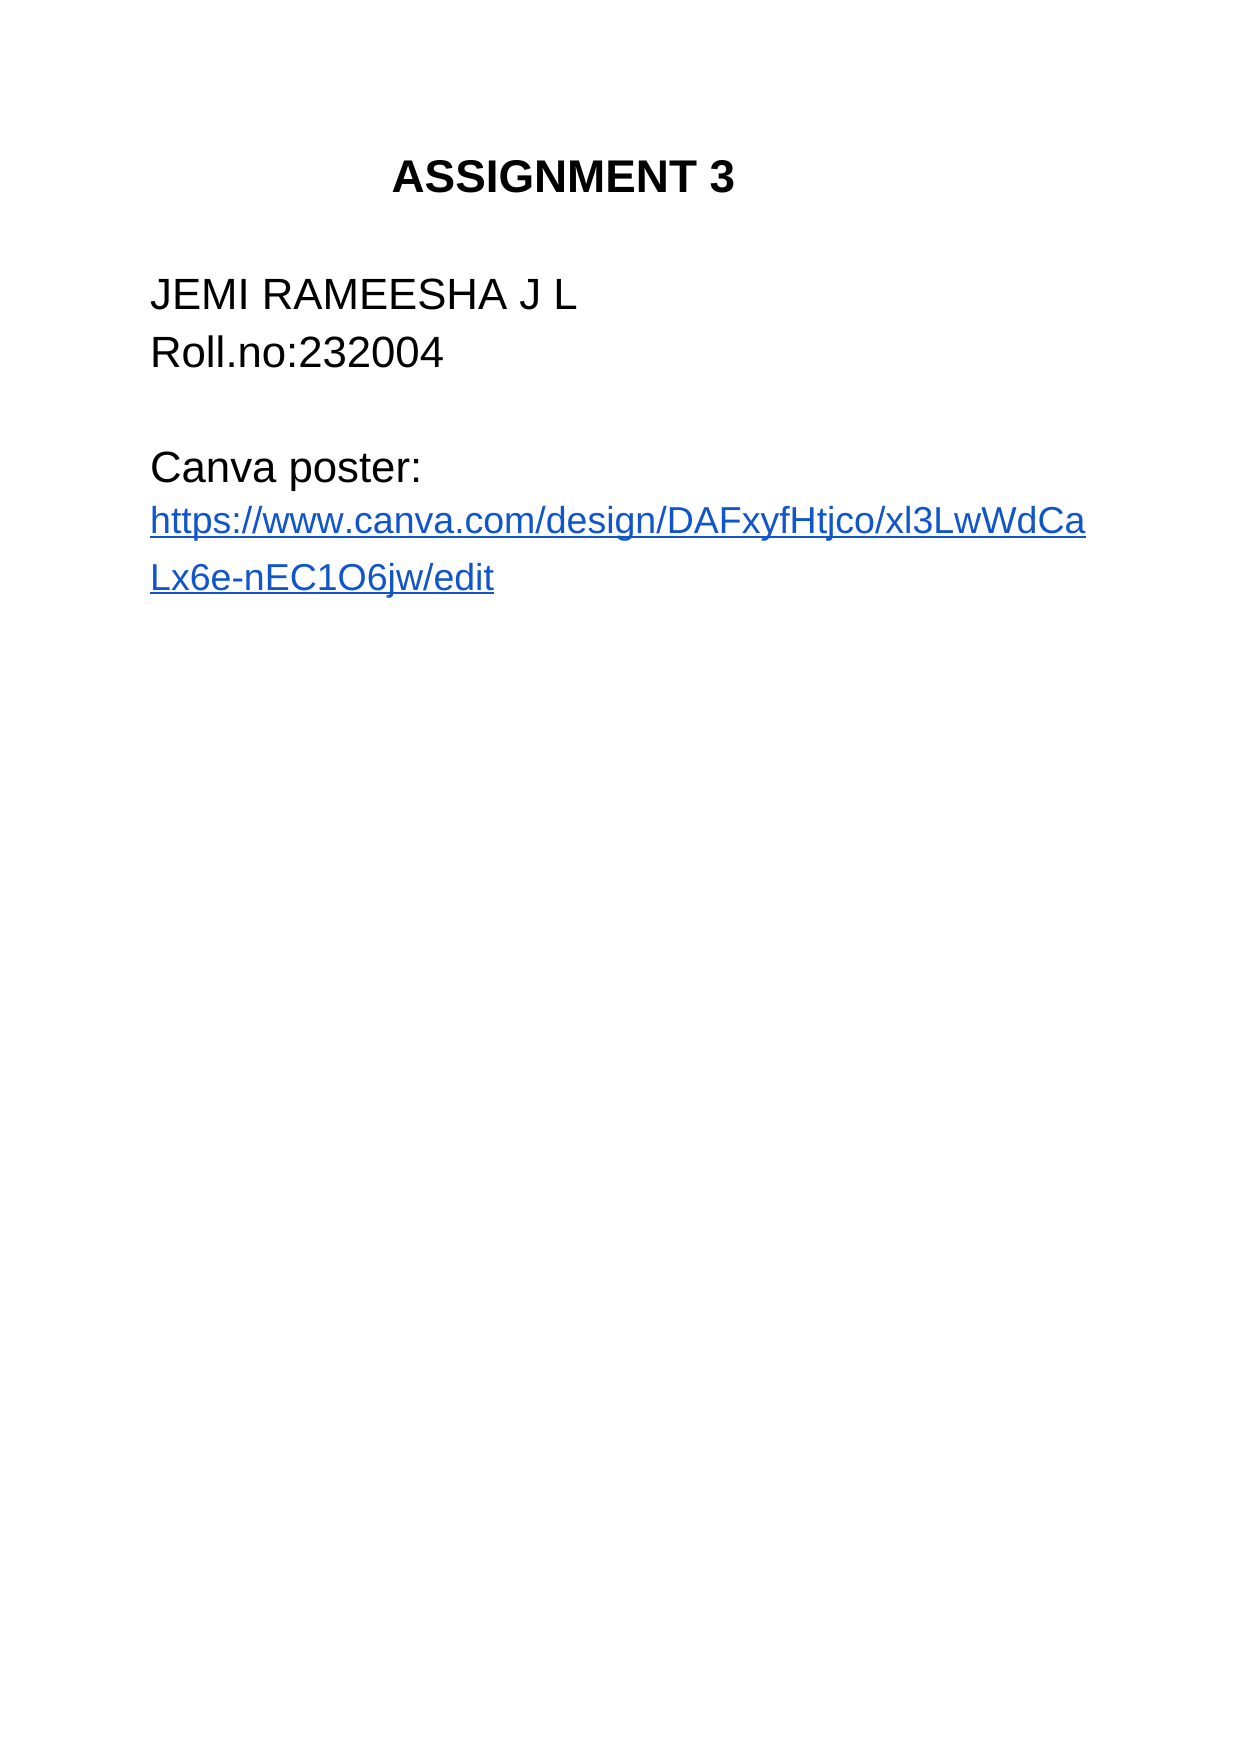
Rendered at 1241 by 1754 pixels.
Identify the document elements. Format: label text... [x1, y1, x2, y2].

text JEMI RAMEESHA J L [150, 268, 1090, 319]
text Roll.no:232004 [150, 326, 1090, 376]
text Canva poster: https://www.canva.com/design/DAFxyfHtjco/xl3LwWdCaLx6e-nEC1O6jw/edit [150, 442, 1090, 599]
text ASSIGNMENT 3 [150, 150, 1090, 203]
